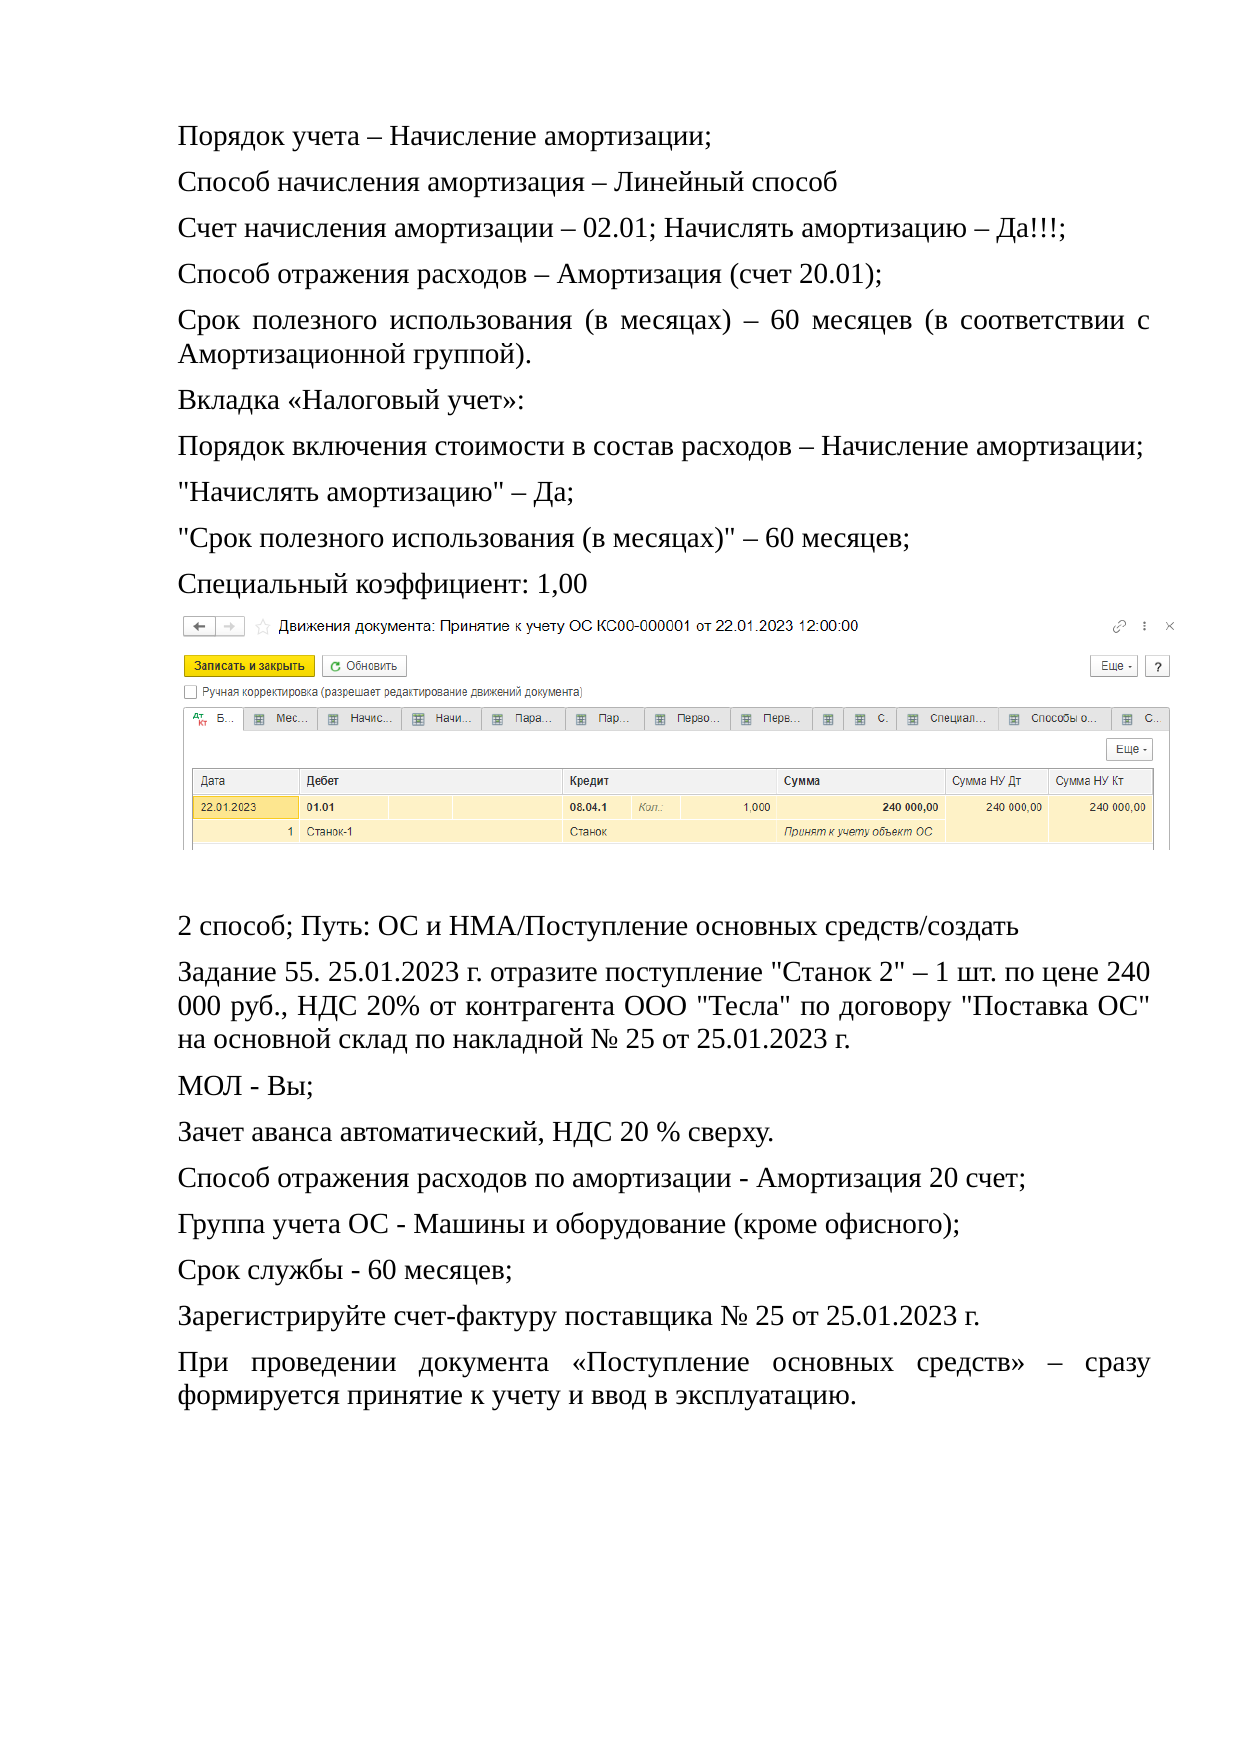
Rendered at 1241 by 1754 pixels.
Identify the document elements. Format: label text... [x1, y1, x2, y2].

text Срок полезного использования (в месяцах) – 60 месяцев (в соответствии с Амортизационной группой). [177, 302, 1152, 369]
text Зачет аванса автоматический, НДС 20 % сверху. [177, 1114, 1152, 1147]
text При проведении документа «Поступление основных средств» – сразу формируется принятие к учету и ввод в эксплуатацию. [177, 1344, 1152, 1411]
text Срок службы - 60 месяцев; [177, 1252, 1152, 1285]
text "Срок полезного использования (в месяцах)" – 60 месяцев; [177, 520, 1152, 553]
text Порядок учета – Начисление амортизации; [177, 118, 1152, 152]
text Зарегистрируйте счет-фактуру поставщика № 25 от 25.01.2023 г. [177, 1298, 1152, 1331]
text Группа учета ОС - Машины и оборудование (кроме офисного); [177, 1206, 1152, 1239]
text Специальный коэффициент: 1,00 [177, 566, 1152, 599]
picture [177, 612, 1181, 850]
text Задание 55. 25.01.2023 г. отразите поступление "Станок 2" – 1 шт. по цене 240 000 руб., НДС 20% от контрагента ООО "Тесла" по договору "Поставка ОС" на основной склад по накладной № 25 от 25.01.2023 г. [177, 954, 1152, 1055]
text Вкладка «Налоговый учет»: [177, 382, 1152, 415]
text Порядок включения стоимости в состав расходов – Начисление амортизации; [177, 428, 1152, 461]
text МОЛ - Вы; [177, 1068, 1152, 1101]
text "Начислять амортизацию" – Да; [177, 474, 1152, 507]
text Счет начисления амортизации – 02.01; Начислять амортизацию – Да!!!; [177, 210, 1152, 244]
text Способ начисления амортизация – Линейный способ [177, 164, 1152, 198]
text Способ отражения расходов – Амортизация (счет 20.01); [177, 256, 1152, 290]
text 2 способ; Путь: ОС и НМА/Поступление основных средств/создать [177, 908, 1152, 942]
text Способ отражения расходов по амортизации - Амортизация 20 счет; [177, 1160, 1152, 1193]
